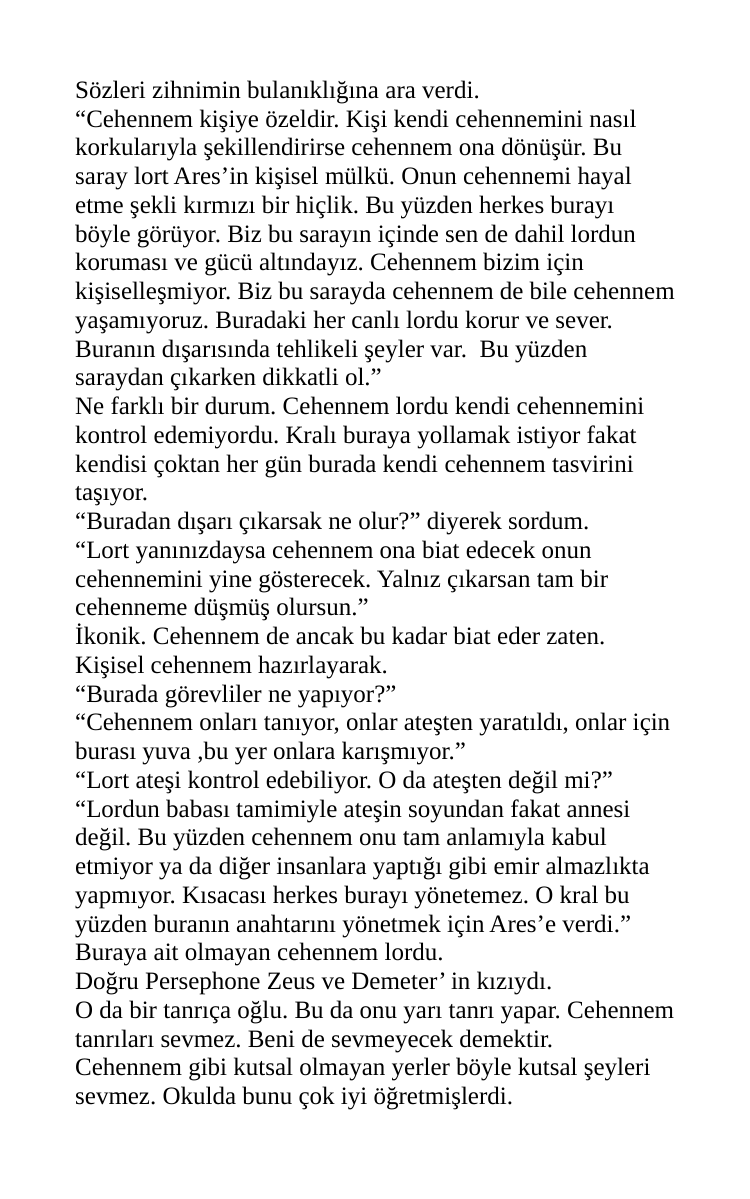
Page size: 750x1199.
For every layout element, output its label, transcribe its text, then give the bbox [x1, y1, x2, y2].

text Buraya ait olmayan cehennem lordu. [75, 937, 675, 966]
text Ne farklı bir durum. Cehennem lordu kendi cehennemini kontrol edemiyordu. Kralı buraya yollamak istiyor fakat kendisi çoktan her gün burada kendi cehennem tasvirini taşıyor. [75, 391, 675, 506]
text “Lort yanınızdaysa cehennem ona biat edecek onun cehennemini yine gösterecek. Yalnız çıkarsan tam bir cehenneme düşmüş olursun.” [75, 535, 675, 621]
text “Lordun babası tamimiyle ateşin soyundan fakat annesi değil. Bu yüzden cehennem onu tam anlamıyla kabul etmiyor ya da diğer insanlara yaptığı gibi emir almazlıkta yapmıyor. Kısacası herkes burayı yönetemez. O kral bu yüzden buranın anahtarını yönetmek için Ares’e verdi.” [75, 794, 675, 937]
text Sözleri zihnimin bulanıklığına ara verdi. [75, 75, 675, 104]
text “Lort ateşi kontrol edebiliyor. O da ateşten değil mi?” [75, 765, 675, 794]
text “Buradan dışarı çıkarsak ne olur?” diyerek sordum. [75, 506, 675, 535]
text İkonik. Cehennem de ancak bu kadar biat eder zaten. Kişisel cehennem hazırlayarak. [75, 621, 675, 679]
text “Cehennem kişiye özeldir. Kişi kendi cehennemini nasıl korkularıyla şekillendirirse cehennem ona dönüşür. Bu saray lort Ares’in kişisel mülkü. Onun cehennemi hayal etme şekli kırmızı bir hiçlik. Bu yüzden herkes burayı böyle görüyor. Biz bu sarayın içinde sen de dahil lordun koruması ve gücü altındayız. Cehennem bizim için kişiselleşmiyor. Biz bu sarayda cehennem de bile cehennem yaşamıyoruz. Buradaki her canlı lordu korur ve sever. Buranın dışarısında tehlikeli şeyler var. Bu yüzden saraydan çıkarken dikkatli ol.” [75, 104, 675, 391]
text “Cehennem onları tanıyor, onlar ateşten yaratıldı, onlar için burası yuva ,bu yer onlara karışmıyor.” [75, 707, 675, 765]
text Cehennem gibi kutsal olmayan yerler böyle kutsal şeyleri sevmez. Okulda bunu çok iyi öğretmişlerdi. [75, 1052, 675, 1110]
text “Burada görevliler ne yapıyor?” [75, 679, 675, 707]
text Doğru Persephone Zeus ve Demeter’ in kızıydı. [75, 966, 675, 995]
text O da bir tanrıça oğlu. Bu da onu yarı tanrı yapar. Cehennem tanrıları sevmez. Beni de sevmeyecek demektir. [75, 995, 675, 1052]
